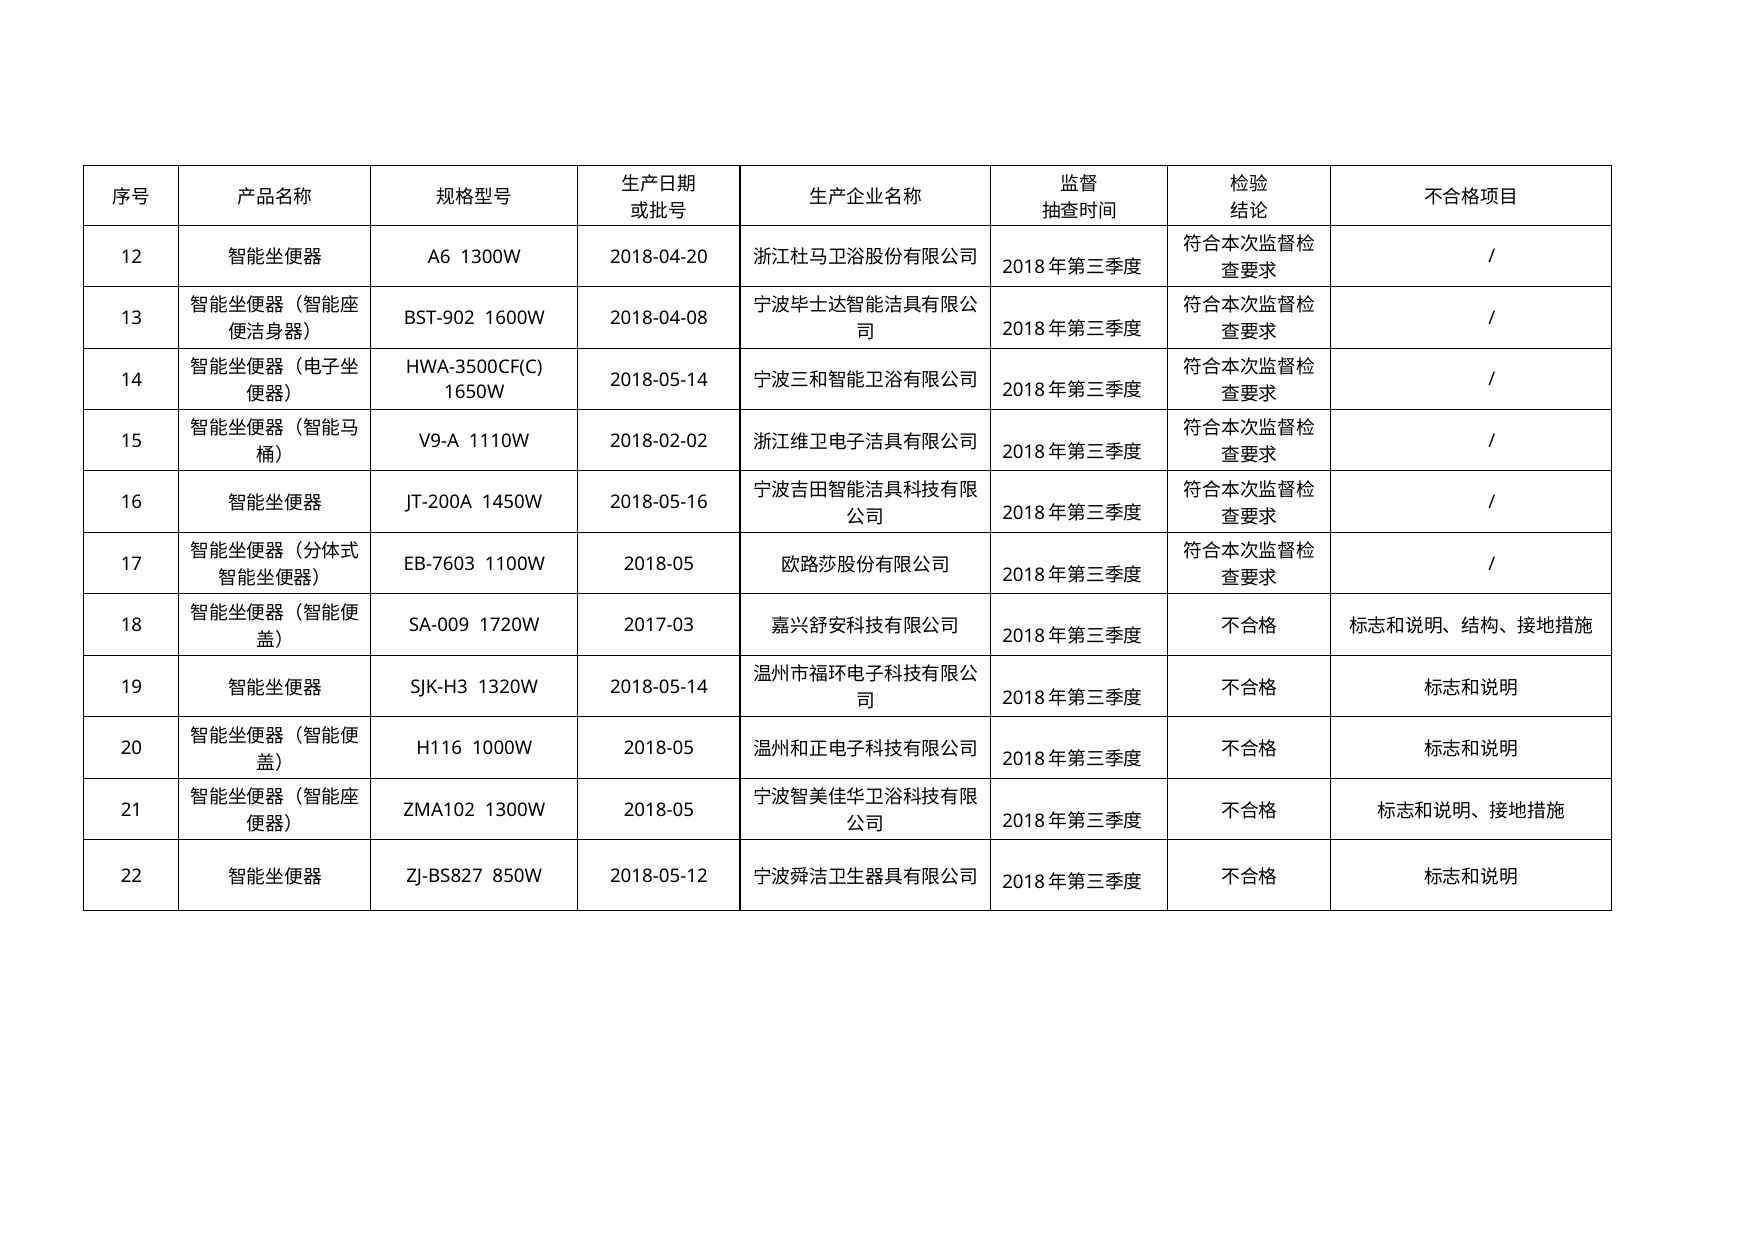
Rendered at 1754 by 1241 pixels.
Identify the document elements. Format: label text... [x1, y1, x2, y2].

table_cell / [1331, 533, 1611, 593]
table_cell 不合格 [1168, 717, 1330, 778]
table_cell SJK-H3 1320W [371, 656, 577, 716]
table_cell 2018-05-12 [578, 840, 739, 910]
table_cell 欧路莎股份有限公司 [741, 533, 990, 593]
table_cell 2018年第三季度 [991, 287, 1167, 347]
table_cell 智能坐便器（智能马桶） [179, 410, 370, 470]
table_cell 不合格 [1168, 656, 1330, 716]
table_cell 嘉兴舒安科技有限公司 [741, 594, 990, 655]
table_cell 17 [84, 533, 178, 593]
table_header 检验 结论 [1168, 166, 1330, 224]
table_cell 2018-05 [578, 717, 739, 778]
table_cell 宁波三和智能卫浴有限公司 [741, 349, 990, 409]
table_cell ZJ-BS827 850W [371, 840, 577, 910]
table_cell 2018年第三季度 [991, 779, 1167, 839]
table_cell / [1331, 226, 1611, 286]
table_cell SA-009 1720W [371, 594, 577, 655]
table_cell 2018年第三季度 [991, 840, 1167, 910]
table_cell 符合本次监督检查要求 [1168, 471, 1330, 532]
table_cell 宁波舜洁卫生器具有限公司 [741, 840, 990, 910]
table_cell 2018年第三季度 [991, 349, 1167, 409]
table_header 监督 抽查时间 [991, 166, 1167, 224]
table_cell 2018-05-14 [578, 656, 739, 716]
table_cell H116 1000W [371, 717, 577, 778]
table_cell 2018-05 [578, 779, 739, 839]
table_cell JT-200A 1450W [371, 471, 577, 532]
table_cell 21 [84, 779, 178, 839]
table_header 序号 [84, 166, 178, 224]
table_header 产品名称 [179, 166, 370, 224]
table_cell 标志和说明 [1331, 717, 1611, 778]
table_cell 不合格 [1168, 779, 1330, 839]
table_cell 2018-05-16 [578, 471, 739, 532]
table_cell 2018-04-20 [578, 226, 739, 286]
table_cell 2018-05 [578, 533, 739, 593]
table_cell 宁波毕士达智能洁具有限公司 [741, 287, 990, 347]
table_cell 智能坐便器 [179, 471, 370, 532]
table_cell 标志和说明 [1331, 840, 1611, 910]
table_cell 13 [84, 287, 178, 347]
table_cell / [1331, 349, 1611, 409]
table_cell 符合本次监督检查要求 [1168, 349, 1330, 409]
table_cell EB-7603 1100W [371, 533, 577, 593]
table_cell 符合本次监督检查要求 [1168, 226, 1330, 286]
table_cell 智能坐便器（电子坐便器） [179, 349, 370, 409]
table_cell 符合本次监督检查要求 [1168, 410, 1330, 470]
table_cell 智能坐便器（智能座便器） [179, 779, 370, 839]
table_cell 标志和说明、结构、接地措施 [1331, 594, 1611, 655]
table_cell ZMA102 1300W [371, 779, 577, 839]
table_cell 2018年第三季度 [991, 226, 1167, 286]
table_cell 2018-02-02 [578, 410, 739, 470]
table_cell 符合本次监督检查要求 [1168, 533, 1330, 593]
table_cell 2018年第三季度 [991, 533, 1167, 593]
table_cell 22 [84, 840, 178, 910]
table_cell / [1331, 410, 1611, 470]
table_header 不合格项目 [1331, 166, 1611, 224]
table_cell / [1331, 471, 1611, 532]
table_cell 温州和正电子科技有限公司 [741, 717, 990, 778]
table_cell 智能坐便器（分体式智能坐便器） [179, 533, 370, 593]
table_cell 不合格 [1168, 840, 1330, 910]
table_cell 14 [84, 349, 178, 409]
table_cell A6 1300W [371, 226, 577, 286]
table_cell 2018年第三季度 [991, 410, 1167, 470]
table_cell 智能坐便器（智能座便洁身器） [179, 287, 370, 347]
table_cell 宁波吉田智能洁具科技有限公司 [741, 471, 990, 532]
table_cell 浙江杜马卫浴股份有限公司 [741, 226, 990, 286]
table_cell 宁波智美佳华卫浴科技有限公司 [741, 779, 990, 839]
table_cell 不合格 [1168, 594, 1330, 655]
table_cell 智能坐便器（智能便盖） [179, 717, 370, 778]
table_cell 智能坐便器 [179, 656, 370, 716]
table_cell 2018年第三季度 [991, 717, 1167, 778]
table_cell / [1331, 287, 1611, 347]
table_cell 18 [84, 594, 178, 655]
table_header 生产企业名称 [741, 166, 990, 224]
table_cell V9-A 1110W [371, 410, 577, 470]
table_cell 2018年第三季度 [991, 656, 1167, 716]
table_cell HWA-3500CF(C) 1650W [371, 349, 577, 409]
table_cell 20 [84, 717, 178, 778]
table_header 生产日期 或批号 [578, 166, 739, 224]
table_cell 16 [84, 471, 178, 532]
table_cell 2017-03 [578, 594, 739, 655]
table_header 规格型号 [371, 166, 577, 224]
table_cell 2018-04-08 [578, 287, 739, 347]
table_cell 2018年第三季度 [991, 594, 1167, 655]
table_cell 浙江维卫电子洁具有限公司 [741, 410, 990, 470]
table_cell 智能坐便器（智能便盖） [179, 594, 370, 655]
table_cell 温州市福环电子科技有限公司 [741, 656, 990, 716]
table_cell 2018-05-14 [578, 349, 739, 409]
table_cell 12 [84, 226, 178, 286]
table_cell 智能坐便器 [179, 226, 370, 286]
table_cell BST-902 1600W [371, 287, 577, 347]
table_cell 15 [84, 410, 178, 470]
table_cell 2018年第三季度 [991, 471, 1167, 532]
table_cell 符合本次监督检查要求 [1168, 287, 1330, 347]
table_cell 标志和说明、接地措施 [1331, 779, 1611, 839]
table_cell 19 [84, 656, 178, 716]
table_cell 智能坐便器 [179, 840, 370, 910]
table_cell 标志和说明 [1331, 656, 1611, 716]
